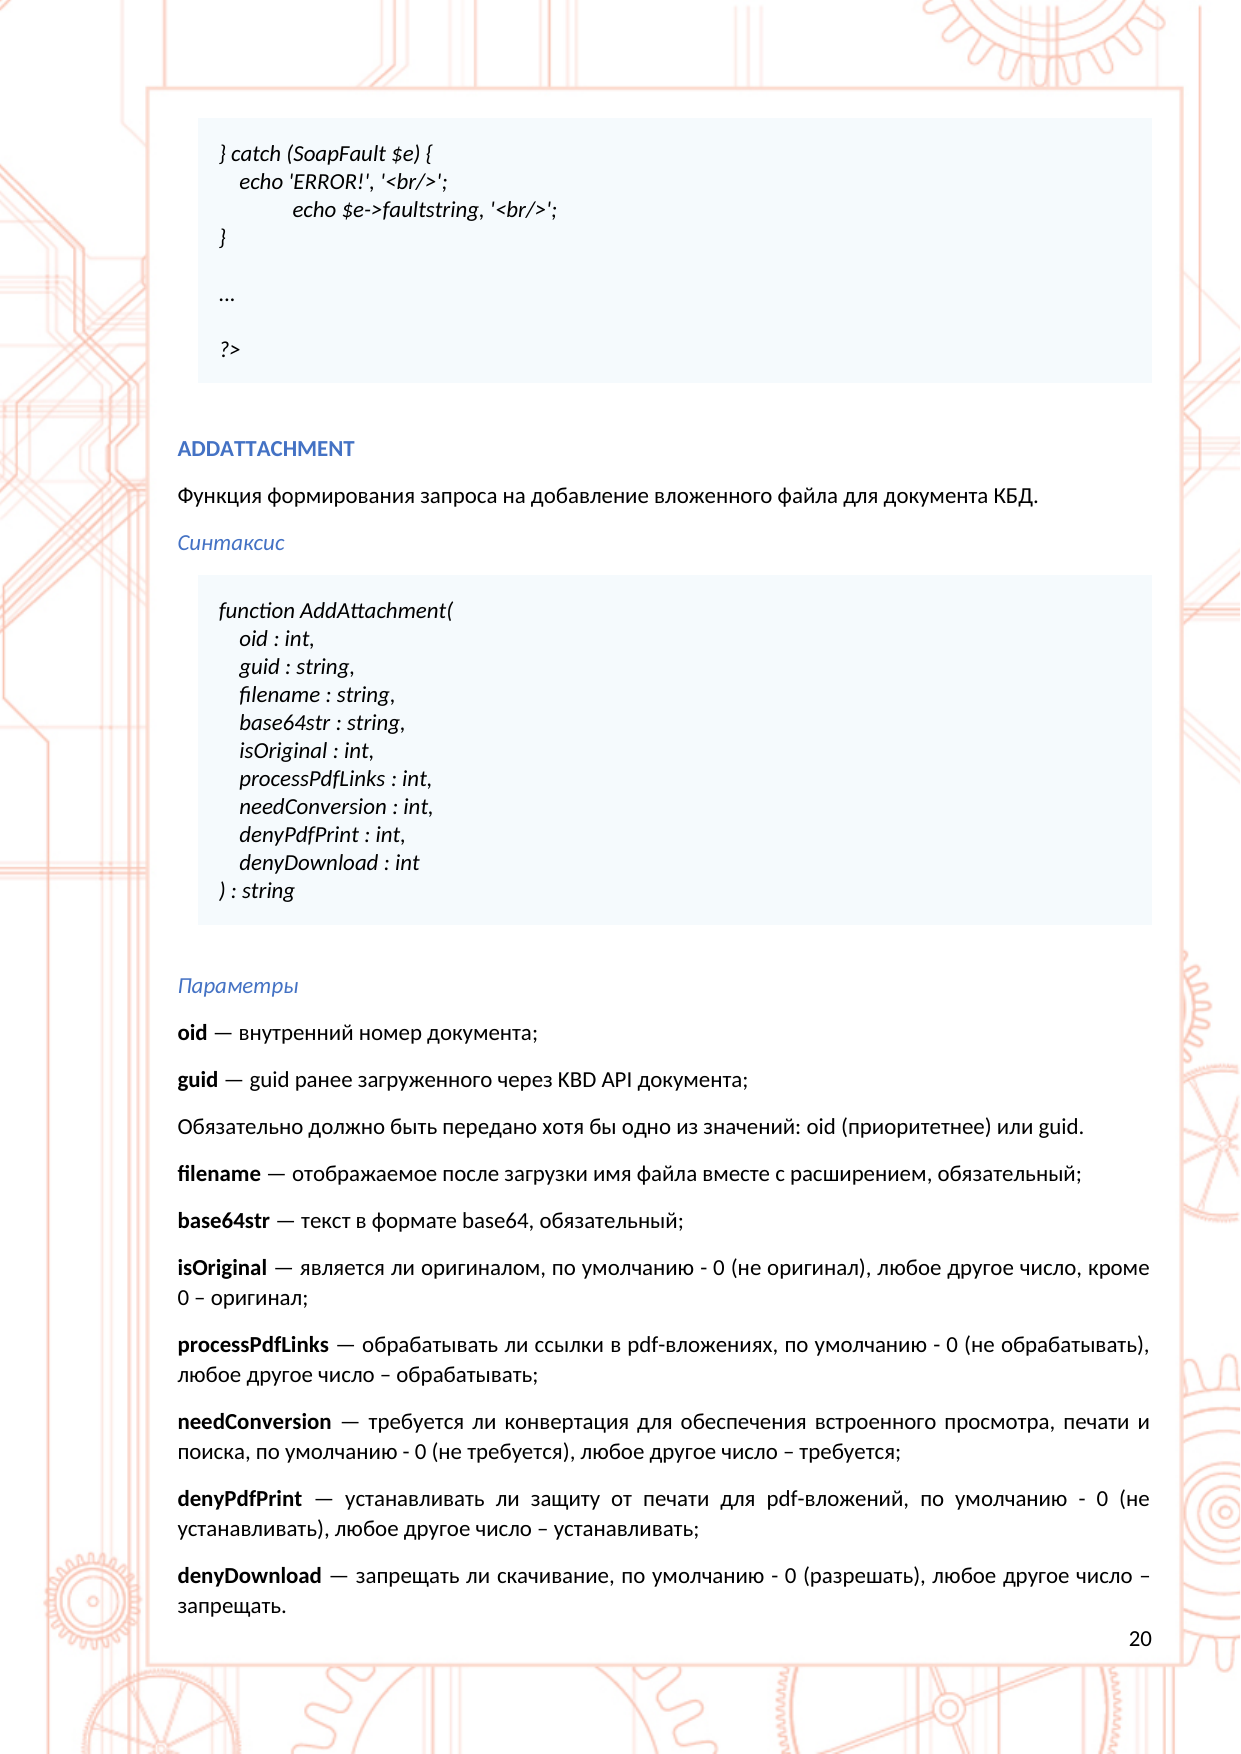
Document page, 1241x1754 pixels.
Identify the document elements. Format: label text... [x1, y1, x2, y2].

text denyPdfPrint — устанавливать ли защиту от печати для pdf-вложений, по умолчанию - 0 (не устанавливать), любое другое число – устанавливать; [177, 1484, 1152, 1542]
text processPdfLinks — обрабатывать ли ссылки в pdf-вложениях, по умолчанию - 0 (не обрабатывать), любое другое число – обрабатывать; [177, 1330, 1152, 1388]
subtitle AddAttachment [177, 434, 1152, 463]
text needConversion — требуется ли конвертация для обеспечения встроенного просмотра, печати и поиска, по умолчанию - 0 (не требуется), любое другое число – требуется; [177, 1407, 1152, 1465]
text Синтаксис [177, 528, 1152, 556]
text guid — guid ранее загруженного через KBD API документа; [177, 1065, 1152, 1093]
text base64str — текст в формате base64, обязательный; [177, 1206, 1152, 1234]
text denyDownload — запрещать ли скачивание, по умолчанию - 0 (разрешать), любое другое число – запрещать. [177, 1561, 1152, 1619]
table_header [198, 118, 1152, 383]
picture [0, 0, 1241, 1754]
text oid — внутренний номер документа; [177, 1018, 1152, 1046]
text filename — отображаемое после загрузки имя файла вместе с расширением, обязательный; [177, 1159, 1152, 1187]
text Параметры [177, 972, 1152, 999]
text Обязательно должно быть передано хотя бы одно из значений: oid (приоритетнее) или guid. [177, 1112, 1152, 1140]
text Функция формирования запроса на добавление вложенного файла для документа КБД. [177, 481, 1152, 509]
text isOriginal — является ли оригиналом, по умолчанию - 0 (не оригинал), любое другое число, кроме 0 – оригинал; [177, 1253, 1152, 1311]
table_header function AddAttachment( oid : int, guid : string, filename : string, base64str : string, isOriginal : int, processPdfLinks : int, needConversion : int, denyPdfPrint : int, denyDownload : int ) : string [198, 575, 1152, 925]
